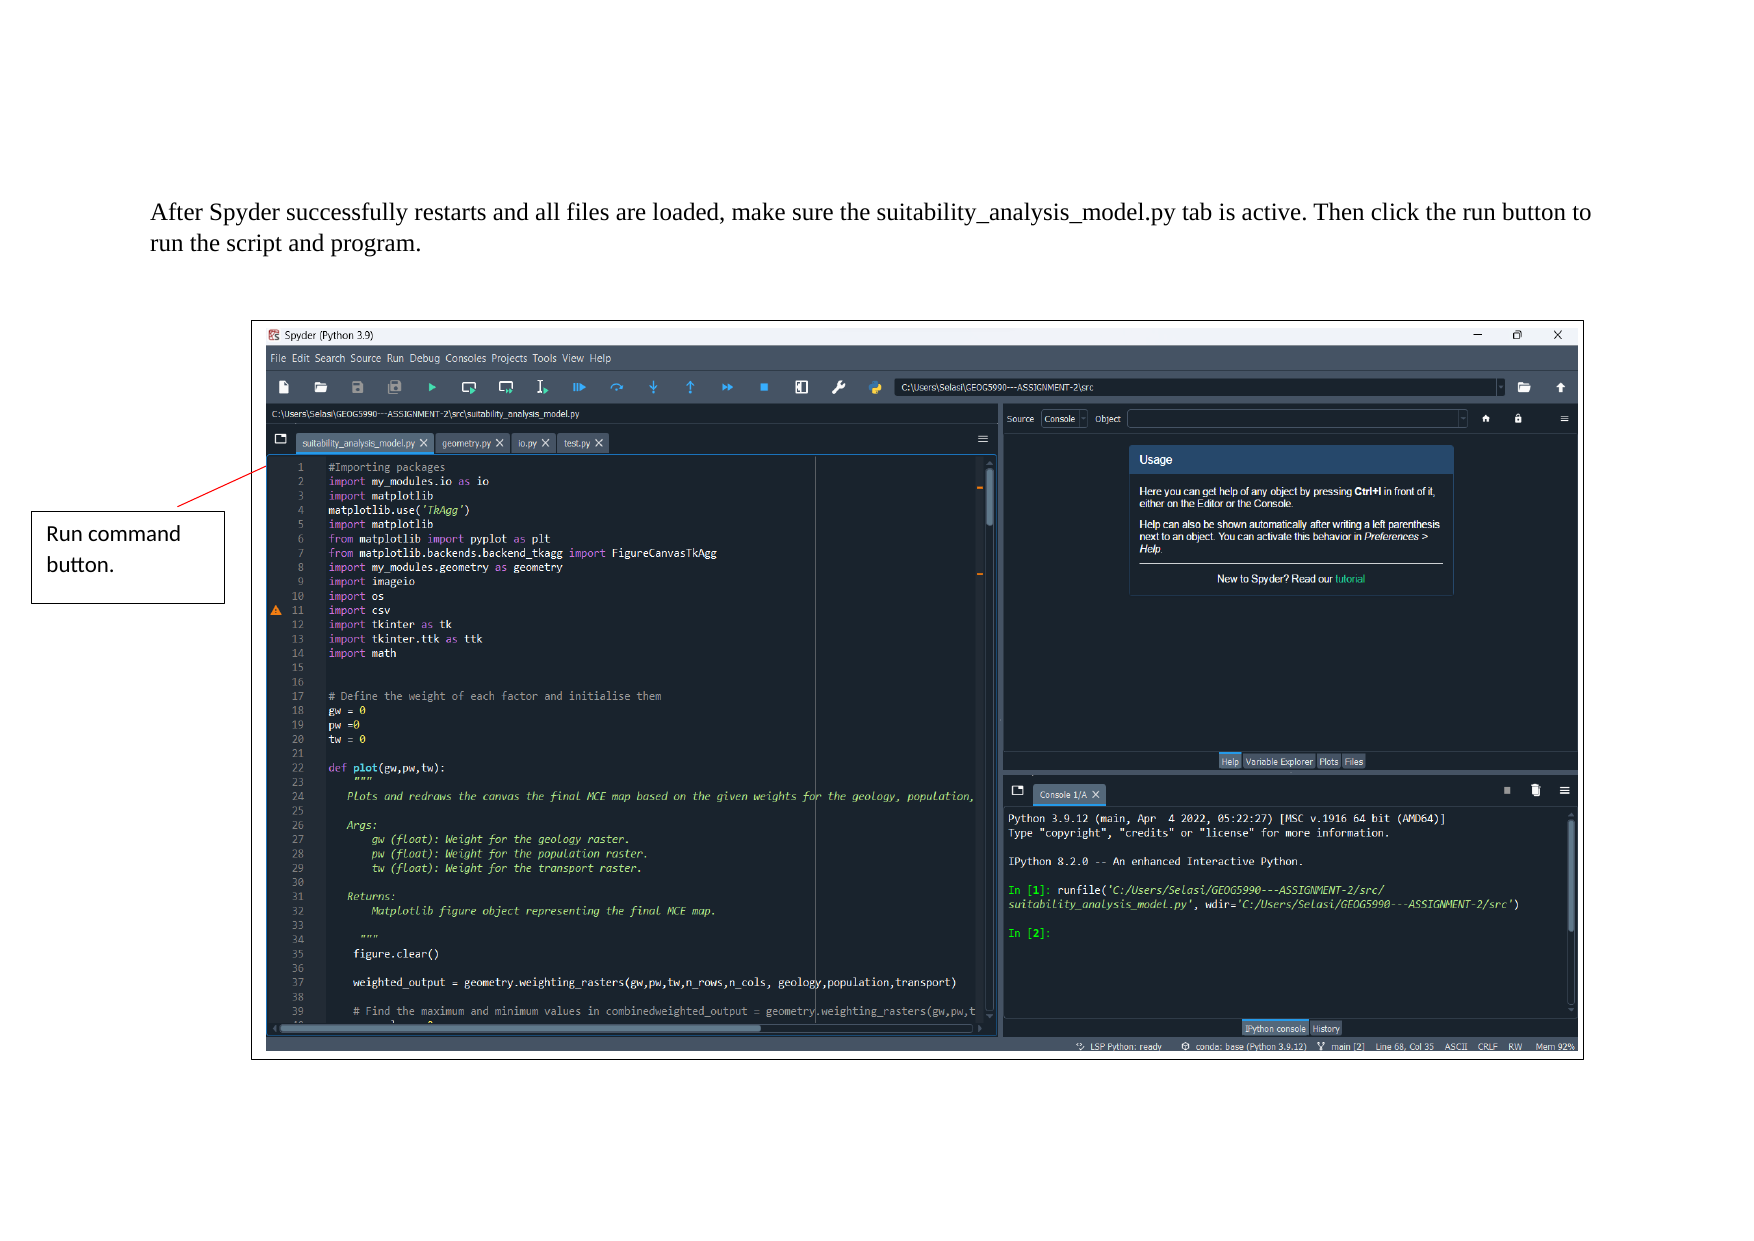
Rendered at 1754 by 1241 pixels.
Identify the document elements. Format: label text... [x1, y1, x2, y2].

picture [266, 328, 1578, 1051]
text After Spyder successfully restarts and all files are loaded, make sure the suitability_analysis_model.py tab is active. Then click the run button to run the script and program. [150, 197, 1604, 257]
